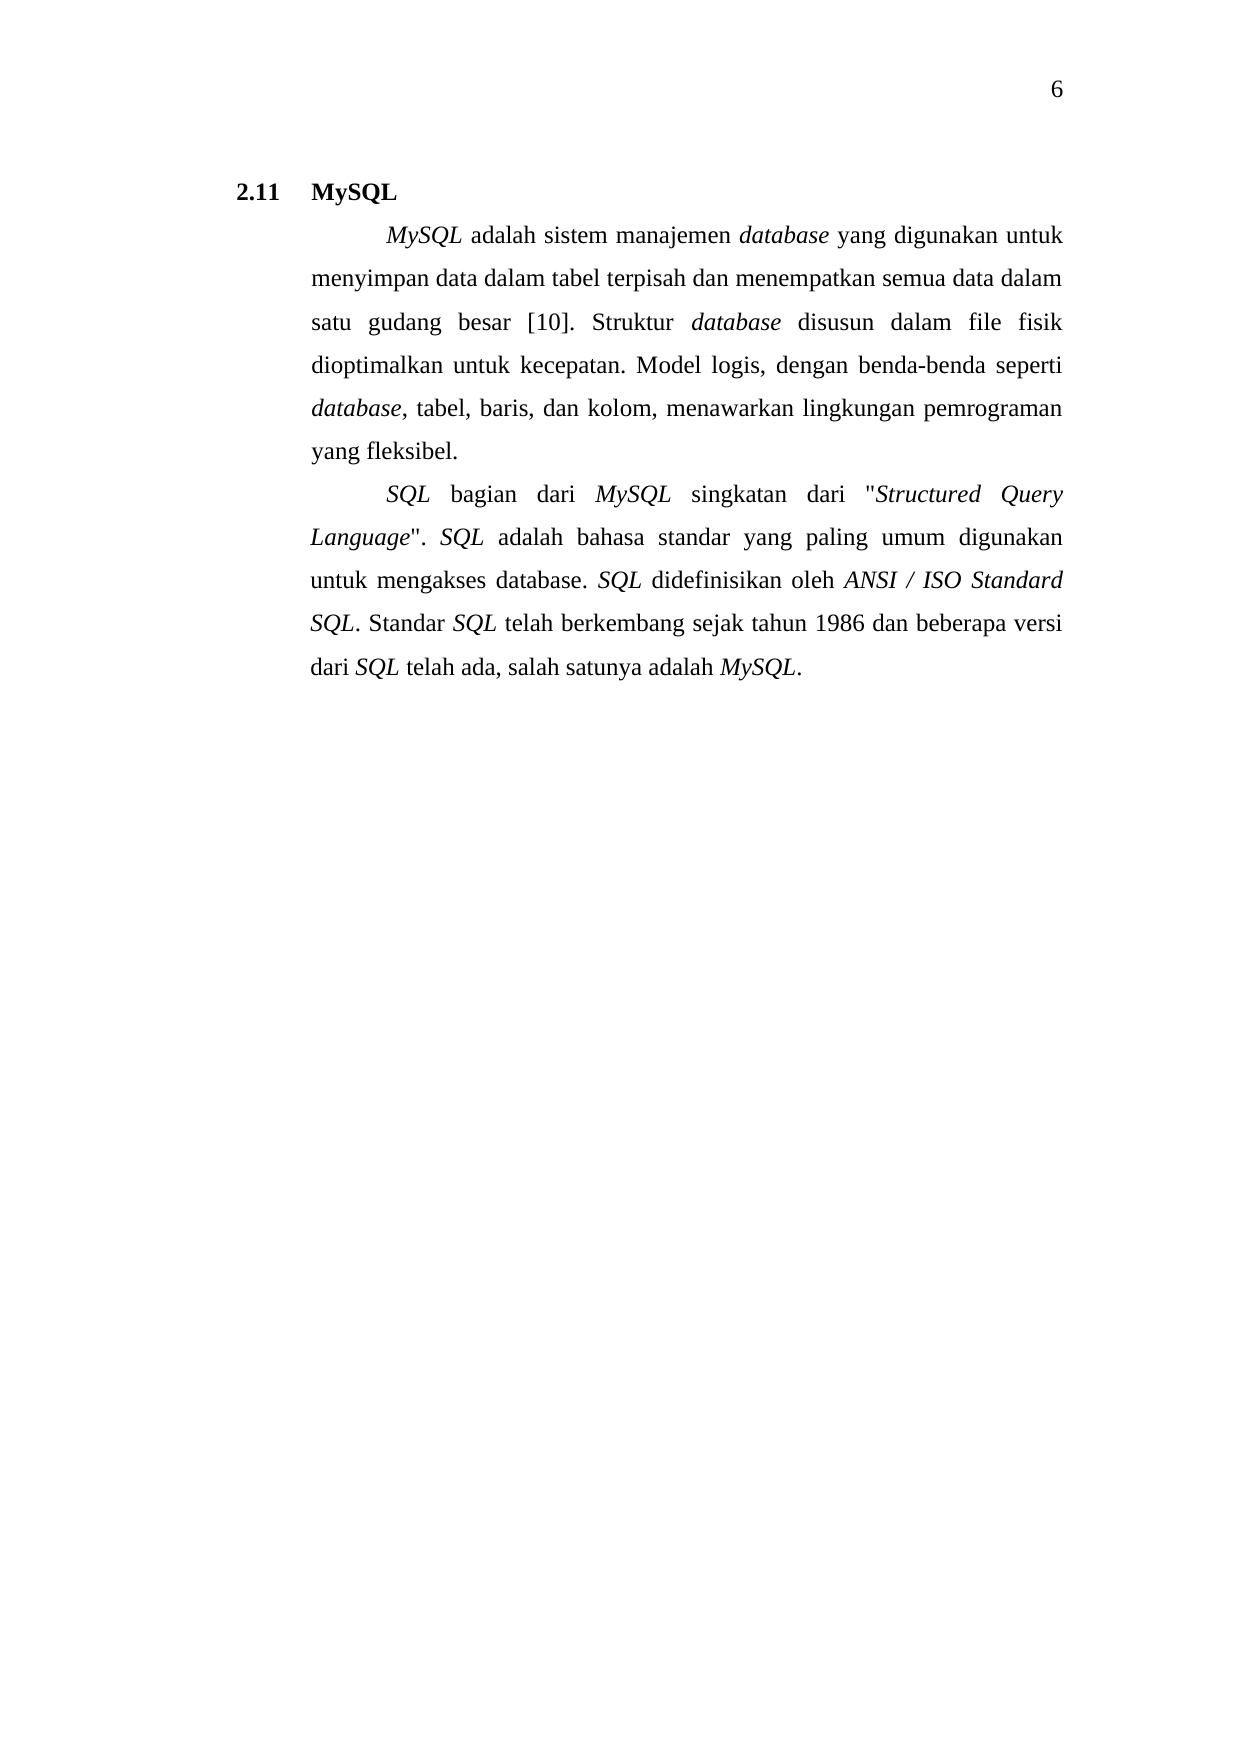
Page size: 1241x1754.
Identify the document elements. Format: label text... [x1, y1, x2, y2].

list MySQL adalah sistem manajemen database yang digunakan untuk menyimpan data dalam tabel terpisah dan menempatkan semua data dalam satu gudang besar [10]. Struktur database disusun dalam file fisik dioptimalkan untuk kecepatan. Model logis, dengan benda-benda seperti database, tabel, baris, dan kolom, menawarkan lingkungan pemrograman yang fleksibel. [311, 220, 1063, 465]
subtitle MySQL [236, 177, 1063, 206]
list SQL bagian dari MySQL singkatan dari "Structured Query Language". SQL adalah bahasa standar yang paling umum digunakan untuk mengakses database. SQL didefinisikan oleh ANSI / ISO Standard SQL. Standar SQL telah berkembang sejak tahun 1986 dan beberapa versi dari SQL telah ada, salah satunya adalah MySQL. [310, 479, 1063, 680]
